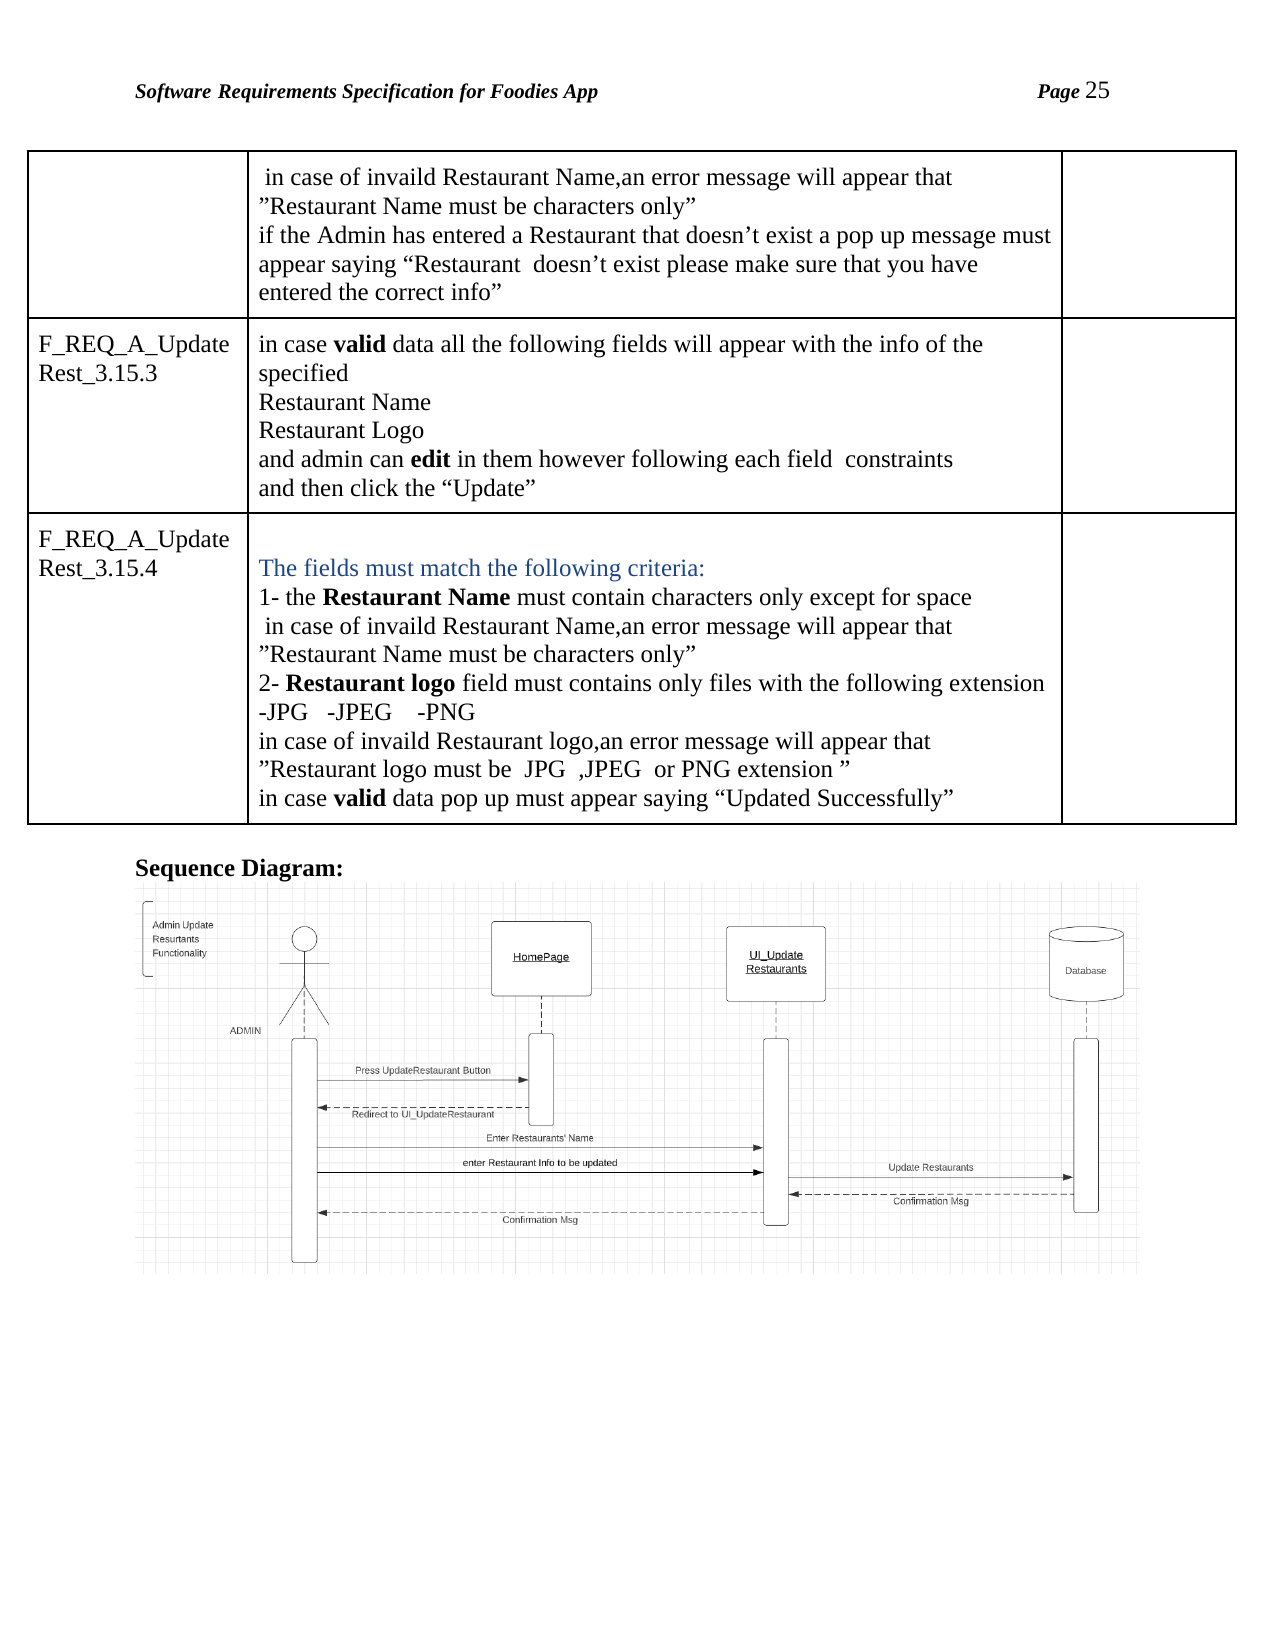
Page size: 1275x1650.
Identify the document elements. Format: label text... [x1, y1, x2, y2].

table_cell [249, 152, 1061, 317]
picture [135, 882, 1140, 1274]
table_cell [1063, 514, 1235, 822]
table_cell [1063, 152, 1235, 317]
text Sequence Diagram: [135, 853, 1140, 882]
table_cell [29, 152, 247, 317]
table_cell [1063, 319, 1235, 512]
table_cell in case valid data all the following fields will appear with the info of the specified Restaurant Name Restaurant Logo and admin can edit in them however following each field constraints and then click the “Update” [249, 319, 1061, 512]
table_cell F_REQ_A_UpdateRest_3.15.4 [29, 514, 247, 822]
table_cell The fields must match the following criteria: 1- the Restaurant Name must contain characters only except for space in case of invaild Restaurant Name,an error message will appear that ”Restaurant Name must be characters only” 2- Restaurant logo field must contains only files with the following extension -JPG -JPEG -PNG in case of invaild Restaurant logo,an error message will appear that ”Restaurant logo must be JPG ,JPEG or PNG extension ” in case valid data pop up must appear saying “Updated Successfully” [249, 514, 1061, 822]
table_cell F_REQ_A_UpdateRest_3.15.3 [29, 319, 247, 512]
